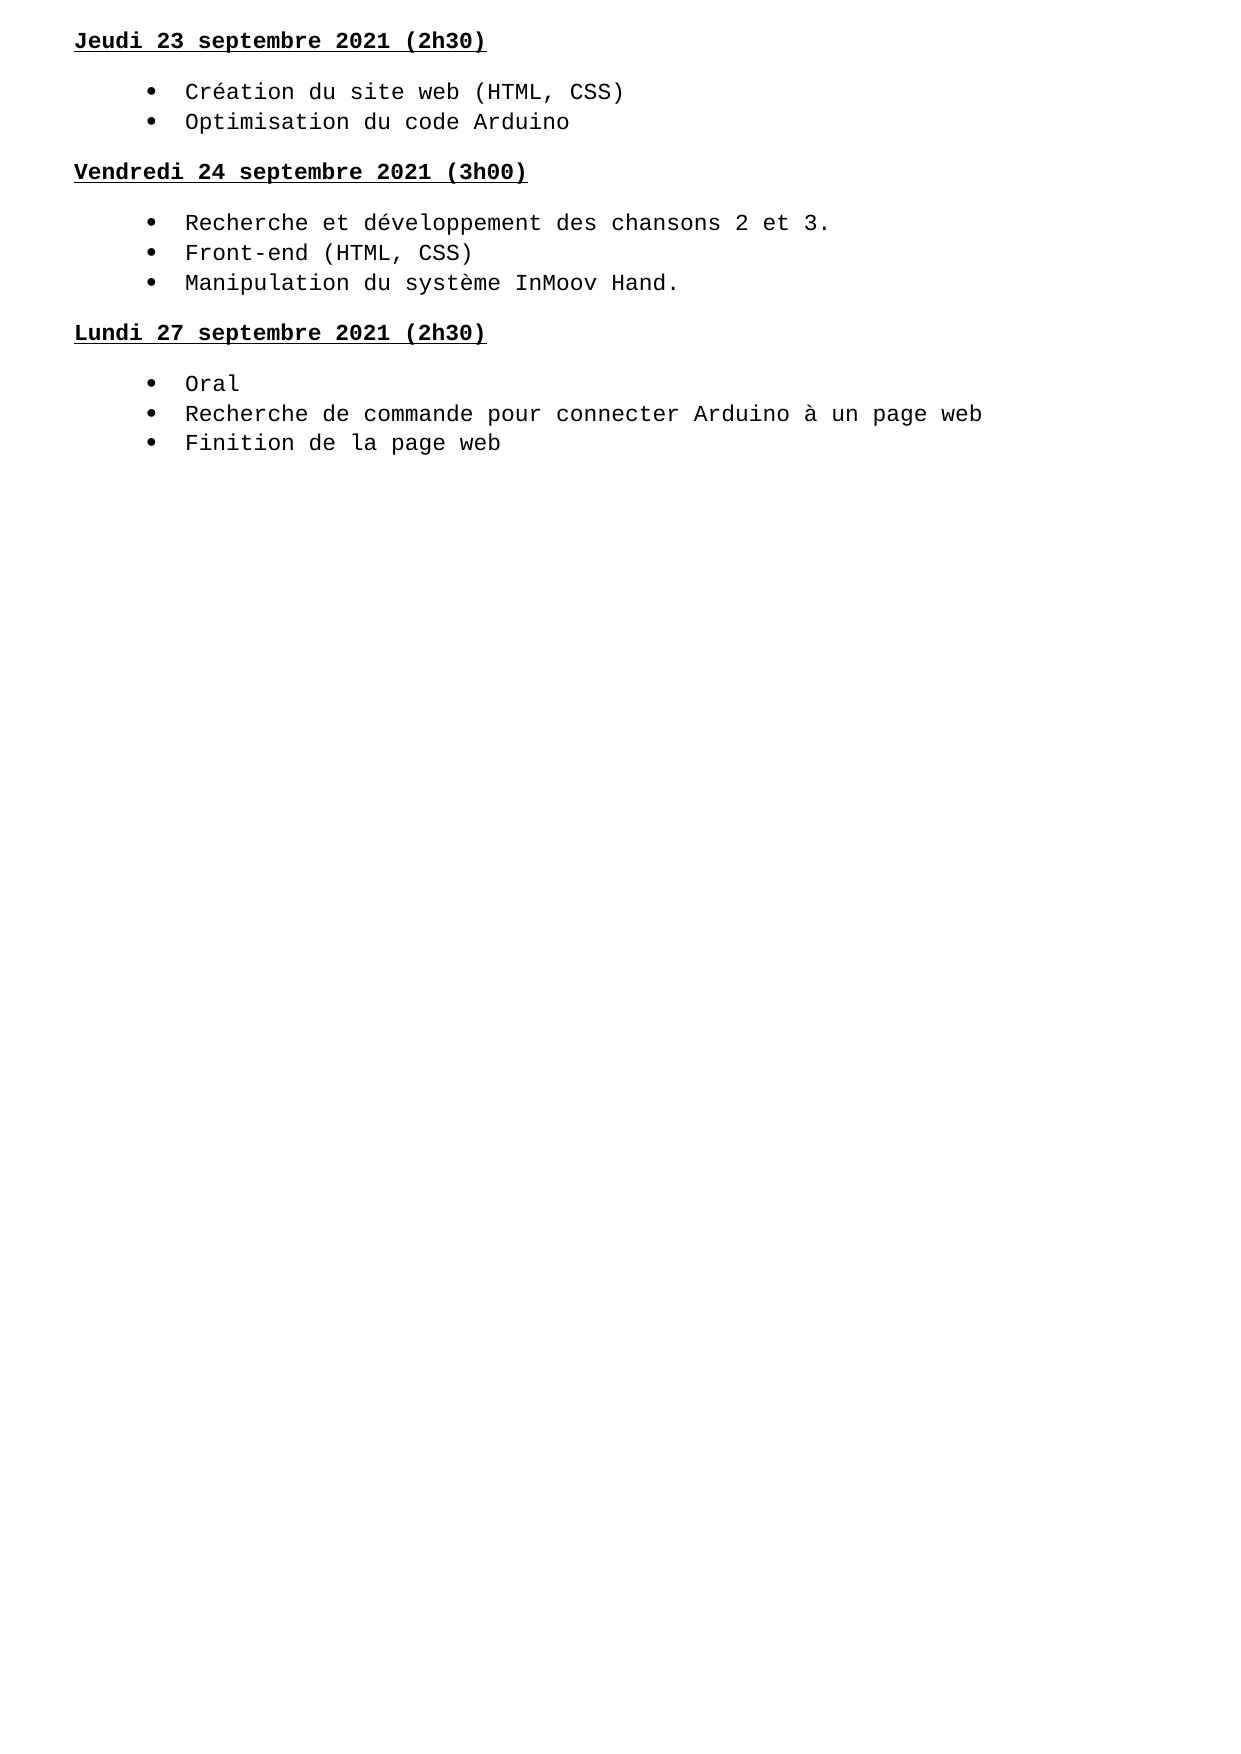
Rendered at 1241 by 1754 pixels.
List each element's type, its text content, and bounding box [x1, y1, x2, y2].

text Vendredi 24 septembre 2021 (3h00) [74, 161, 1152, 187]
list Oral [147, 372, 1152, 398]
list Front-end (HTML, CSS) [147, 241, 1152, 267]
text Lundi 27 septembre 2021 (2h30) [74, 321, 1152, 347]
list Manipulation du système InMoov Hand. [147, 271, 1152, 297]
list Optimisation du code Arduino [147, 110, 1152, 136]
list Création du site web (HTML, CSS) [147, 80, 1152, 106]
list Recherche et développement des chansons 2 et 3. [147, 211, 1152, 237]
list Finition de la page web [147, 432, 1152, 458]
text Jeudi 23 septembre 2021 (2h30) [74, 29, 1152, 56]
list Recherche de commande pour connecter Arduino à un page web [147, 402, 1152, 428]
